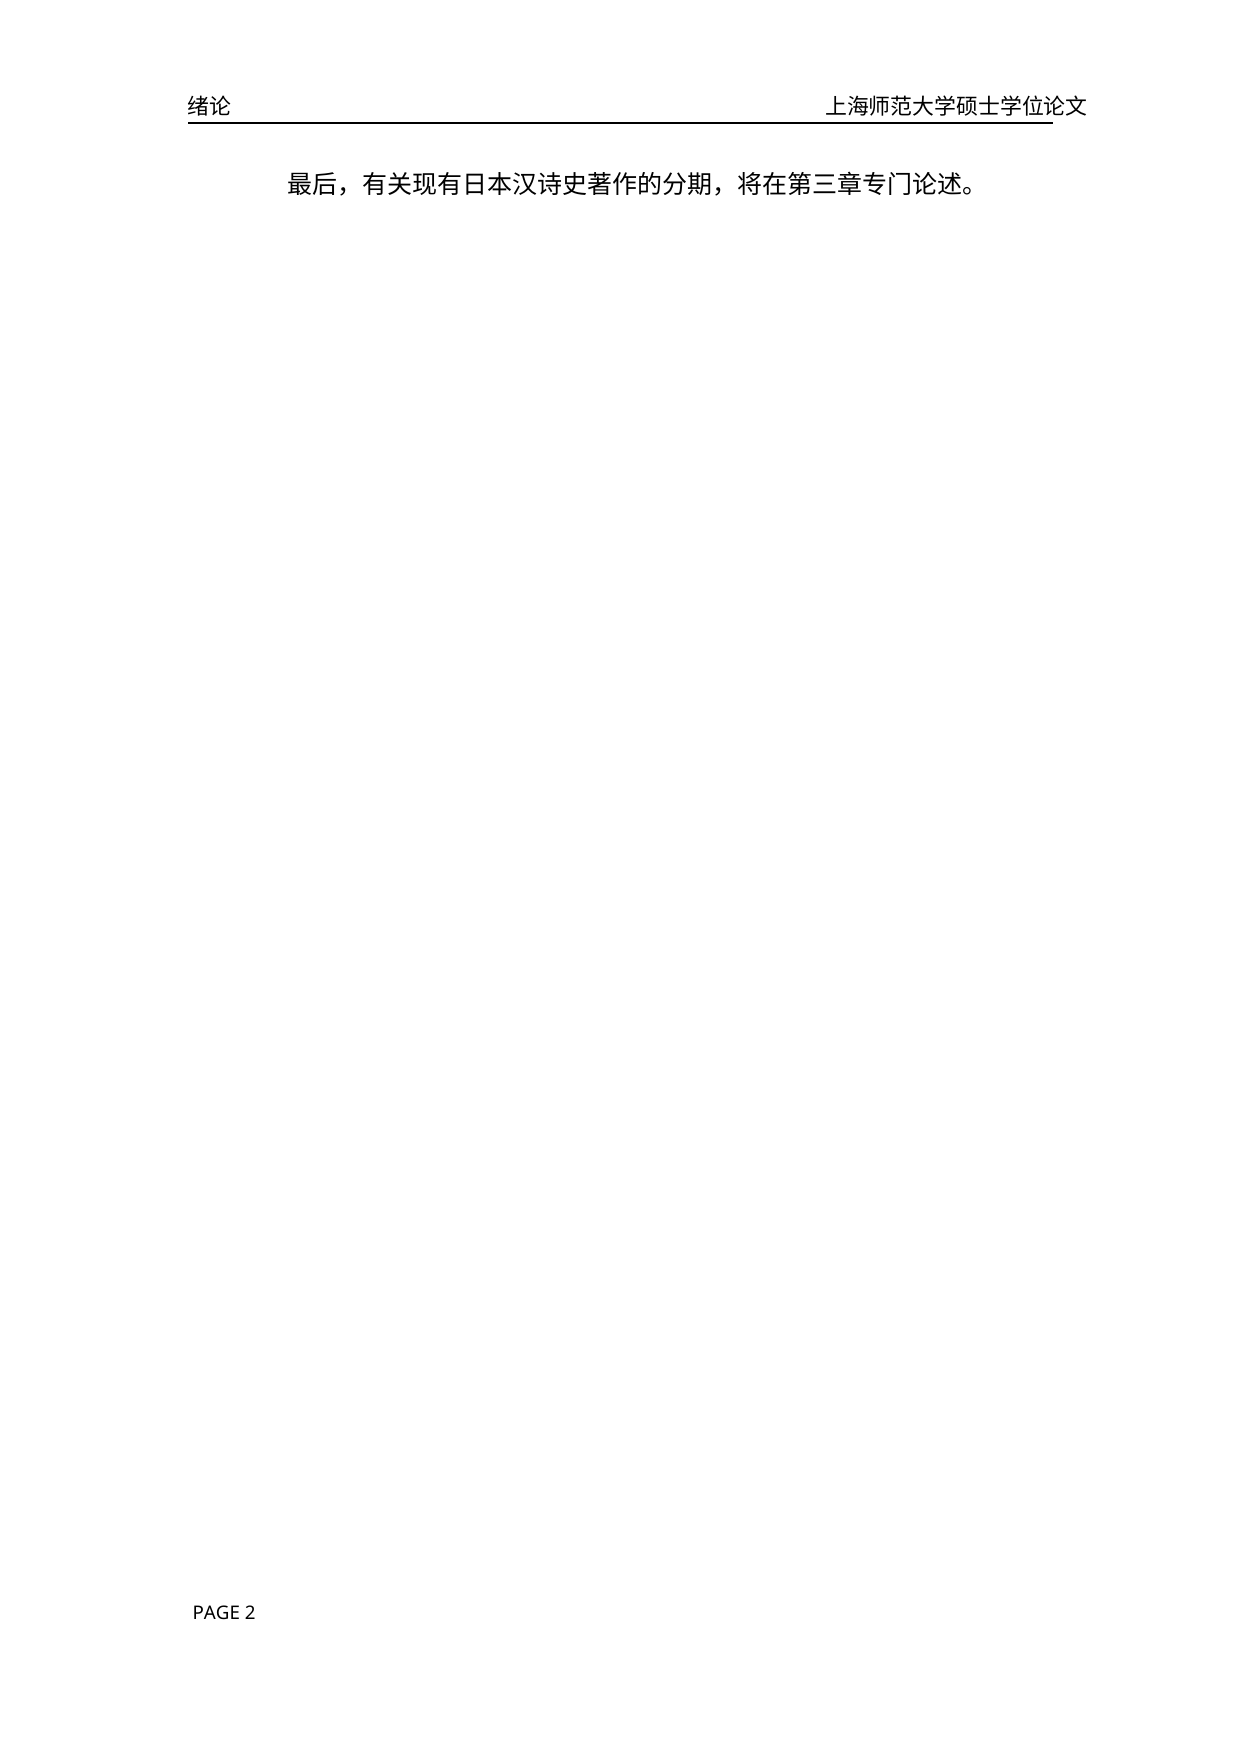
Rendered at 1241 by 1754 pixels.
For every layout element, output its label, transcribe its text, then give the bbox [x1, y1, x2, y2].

text 最后，有关现有日本汉诗史著作的分期，将在第三章专门论述。 [237, 150, 1053, 215]
